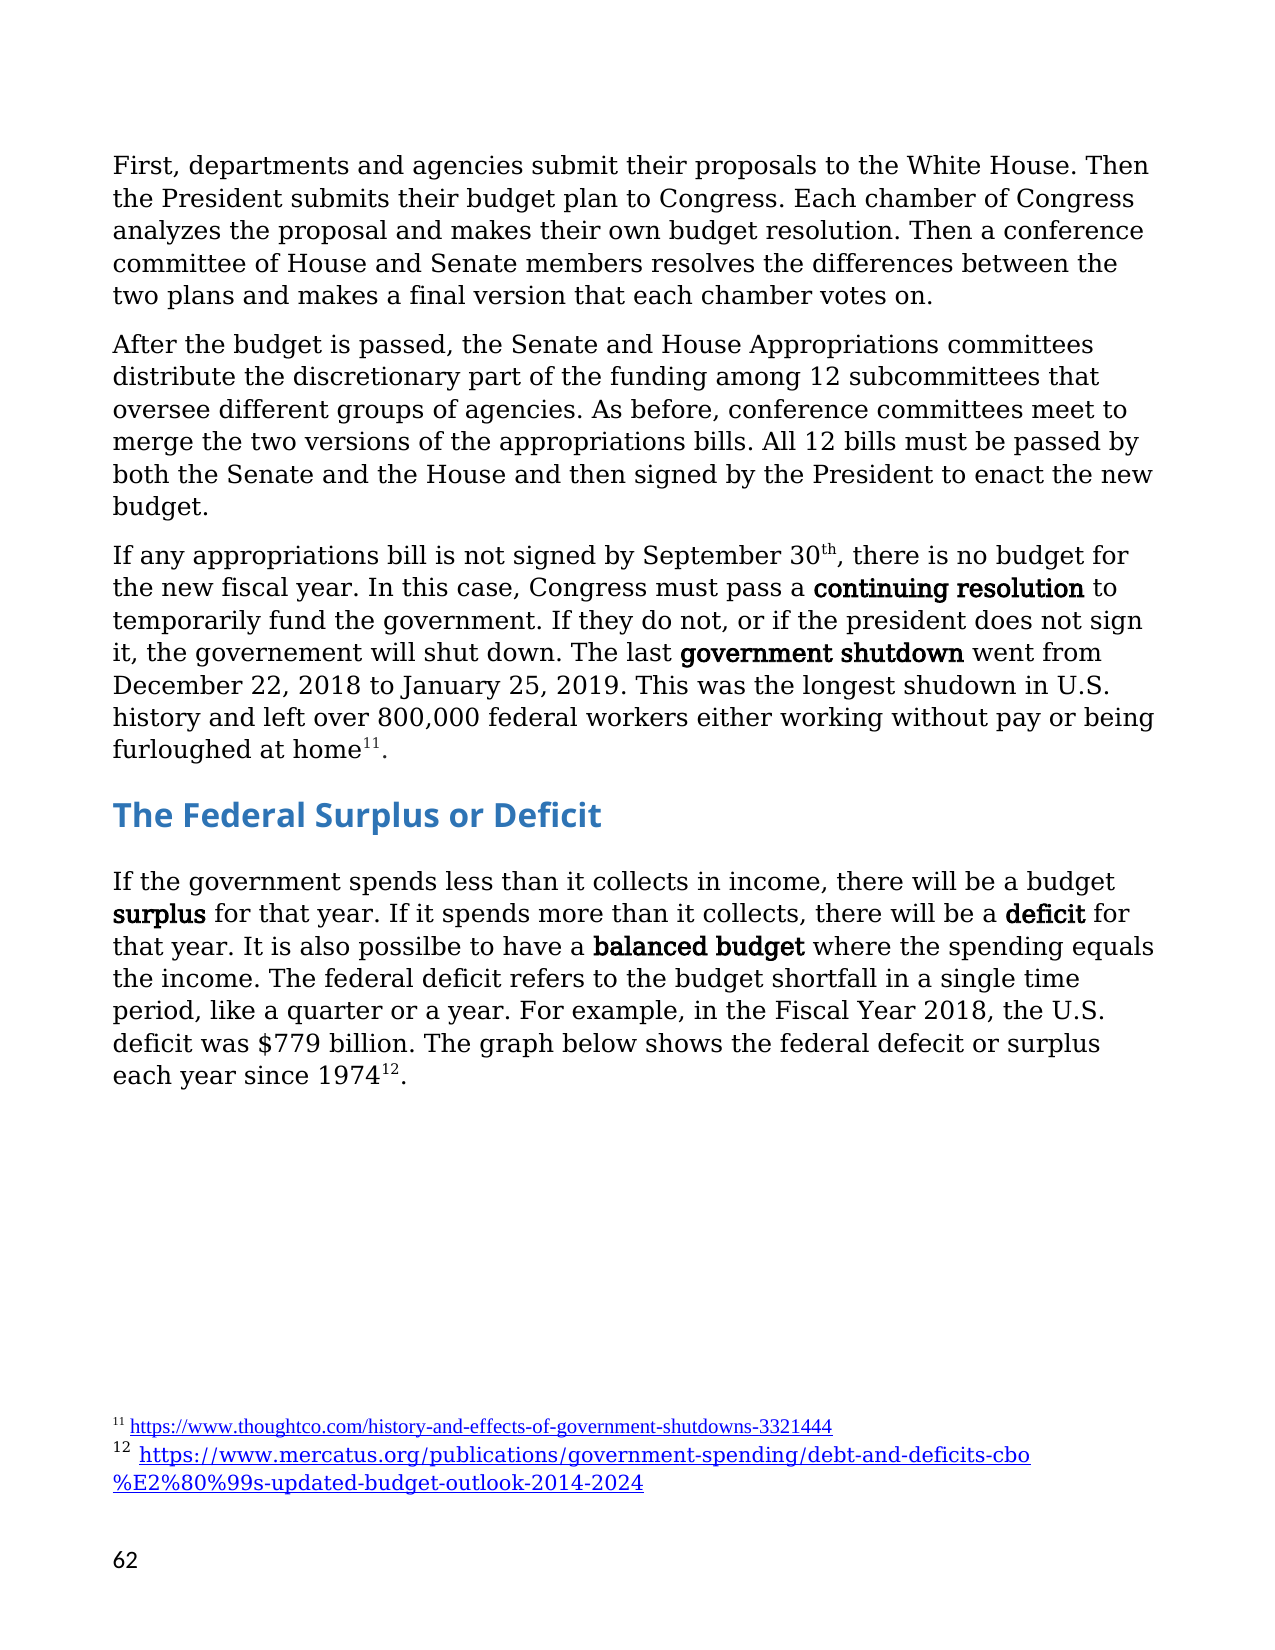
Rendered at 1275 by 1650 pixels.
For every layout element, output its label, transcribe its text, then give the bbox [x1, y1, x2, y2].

text If any appropriations bill is not signed by September 30th, there is no budget for the new fiscal year. In this case, Congress must pass a continuing resolution to temporarily fund the government. If they do not, or if the president does not sign it, the governement will shut down. The last government shutdown went from December 22, 2018 to January 25, 2019. This was the longest shudown in U.S. history and left over 800,000 federal workers either working without pay or being furloughed at home. [112, 540, 1162, 764]
text After the budget is passed, the Senate and House Appropriations committees distribute the discretionary part of the funding among 12 subcommittees that oversee different groups of agencies. As before, conference committees meet to merge the two versions of the appropriations bills. All 12 bills must be passed by both the Senate and the House and then signed by the President to enact the new budget. [112, 329, 1162, 521]
subtitle The Federal Surplus or Deficit [112, 791, 1162, 837]
text If the government spends less than it collects in income, there will be a budget surplus for that year. If it spends more than it collects, there will be a deficit for that year. It is also possilbe to have a balanced budget where the spending equals the income. The federal deficit refers to the budget shortfall in a single time period, like a quarter or a year. For example, in the Fiscal Year 2018, the U.S. deficit was $779 billion. The graph below shows the federal defecit or surplus each year since 1974. [112, 865, 1162, 1090]
text First, departments and agencies submit their proposals to the White House. Then the President submits their budget plan to Congress. Each chamber of Congress analyzes the proposal and makes their own budget resolution. Then a conference committee of House and Senate members resolves the differences between the two plans and makes a final version that each chamber votes on. [112, 150, 1162, 309]
